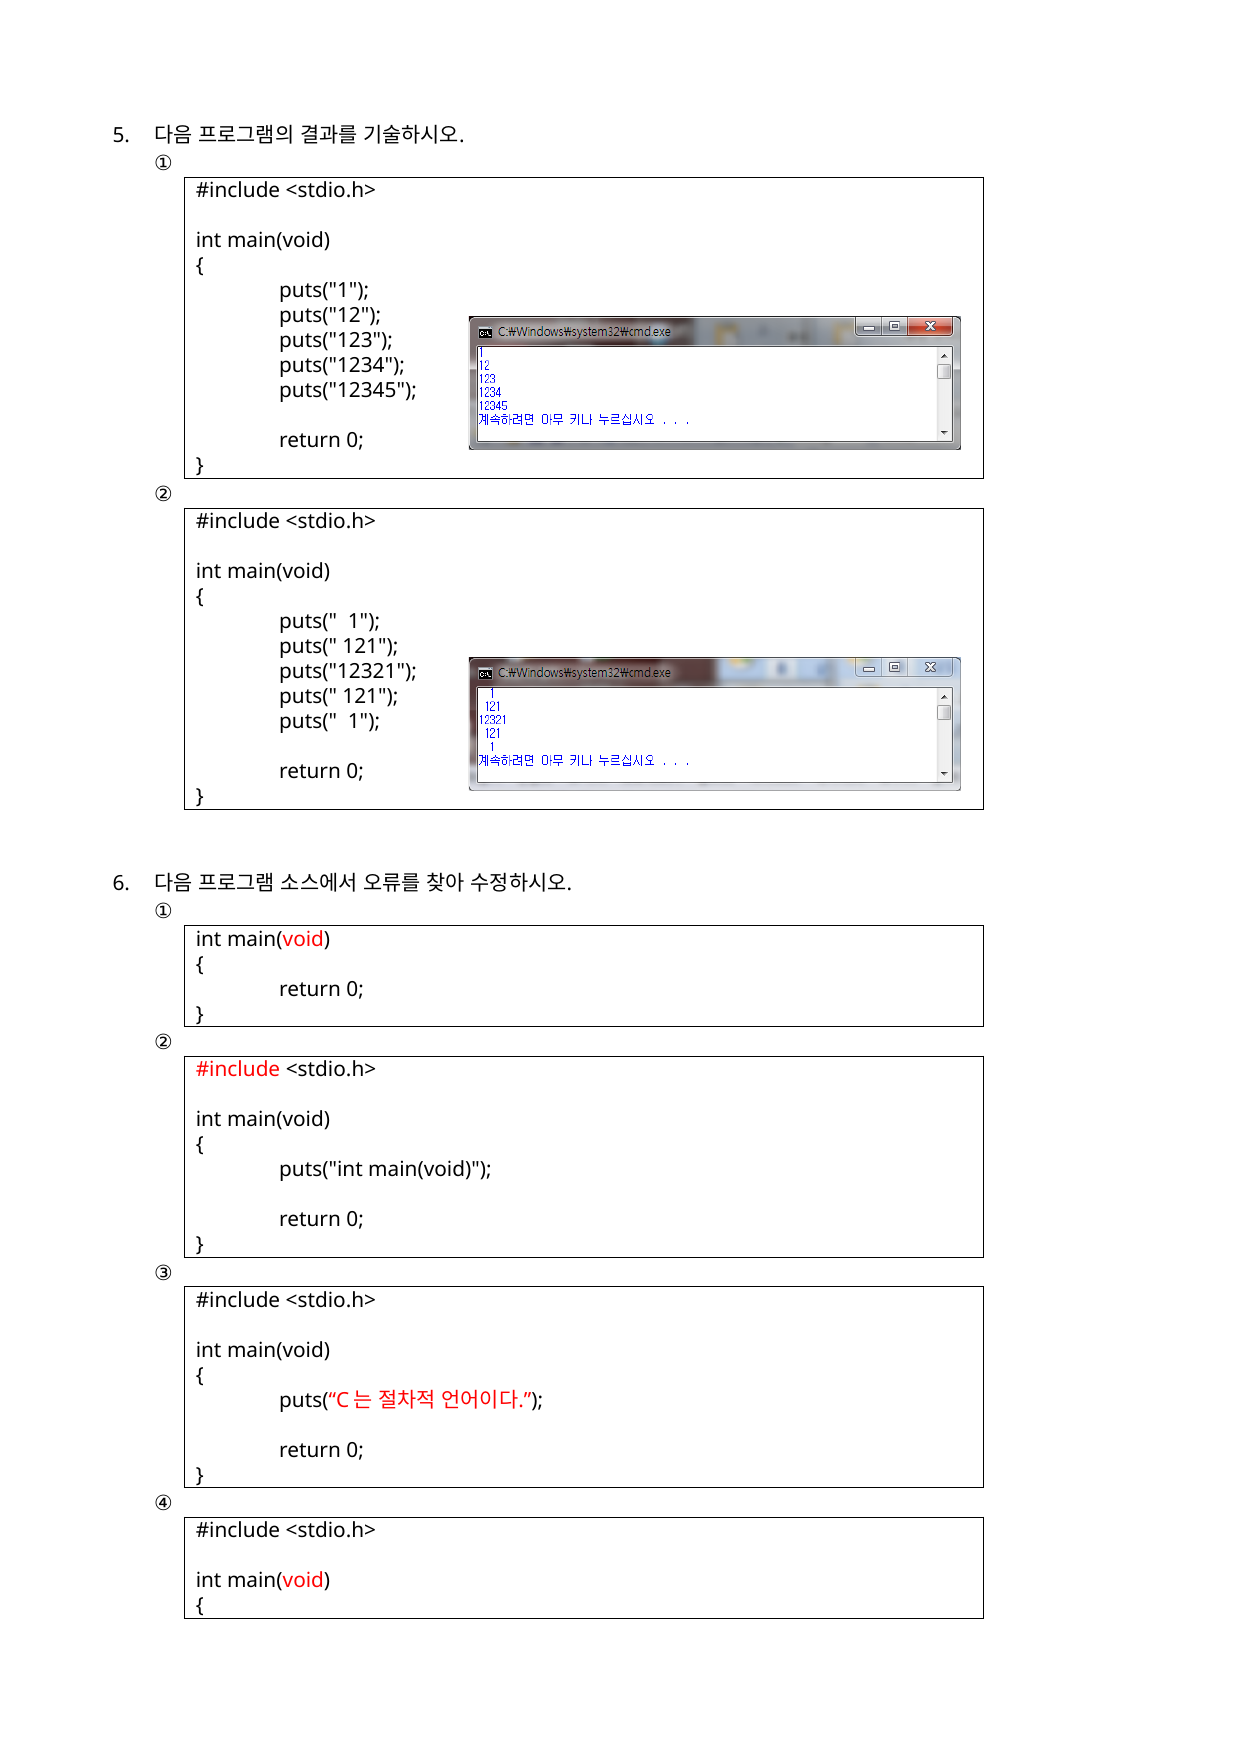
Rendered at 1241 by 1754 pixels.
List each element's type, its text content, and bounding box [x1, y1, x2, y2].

table_header #include <stdio.h> int main(void) { puts(" 1"); puts(" 121"); puts("12321"); puts(" 121"); puts(" 1"); return 0; } [185, 509, 983, 808]
picture [468, 657, 961, 791]
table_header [185, 1518, 983, 1618]
table_header #include <stdio.h> int main(void) { puts(“C는 절차적 언어이다.”); return 0; } [185, 1287, 983, 1487]
table_header int main(void) { return 0; } [185, 926, 983, 1026]
picture [468, 316, 961, 450]
list 다음 프로그램 소스에서 오류를 찾아 수정하시오. [112, 866, 1128, 897]
list 다음 프로그램의 결과를 기술하시오. [112, 118, 1128, 148]
table_header #include <stdio.h> int main(void) { puts("1"); puts("12"); puts("123"); puts("1234"); puts("12345"); return 0; } [185, 178, 983, 478]
table_header #include <stdio.h> int main(void) { puts("int main(void)"); return 0; } [185, 1057, 983, 1257]
